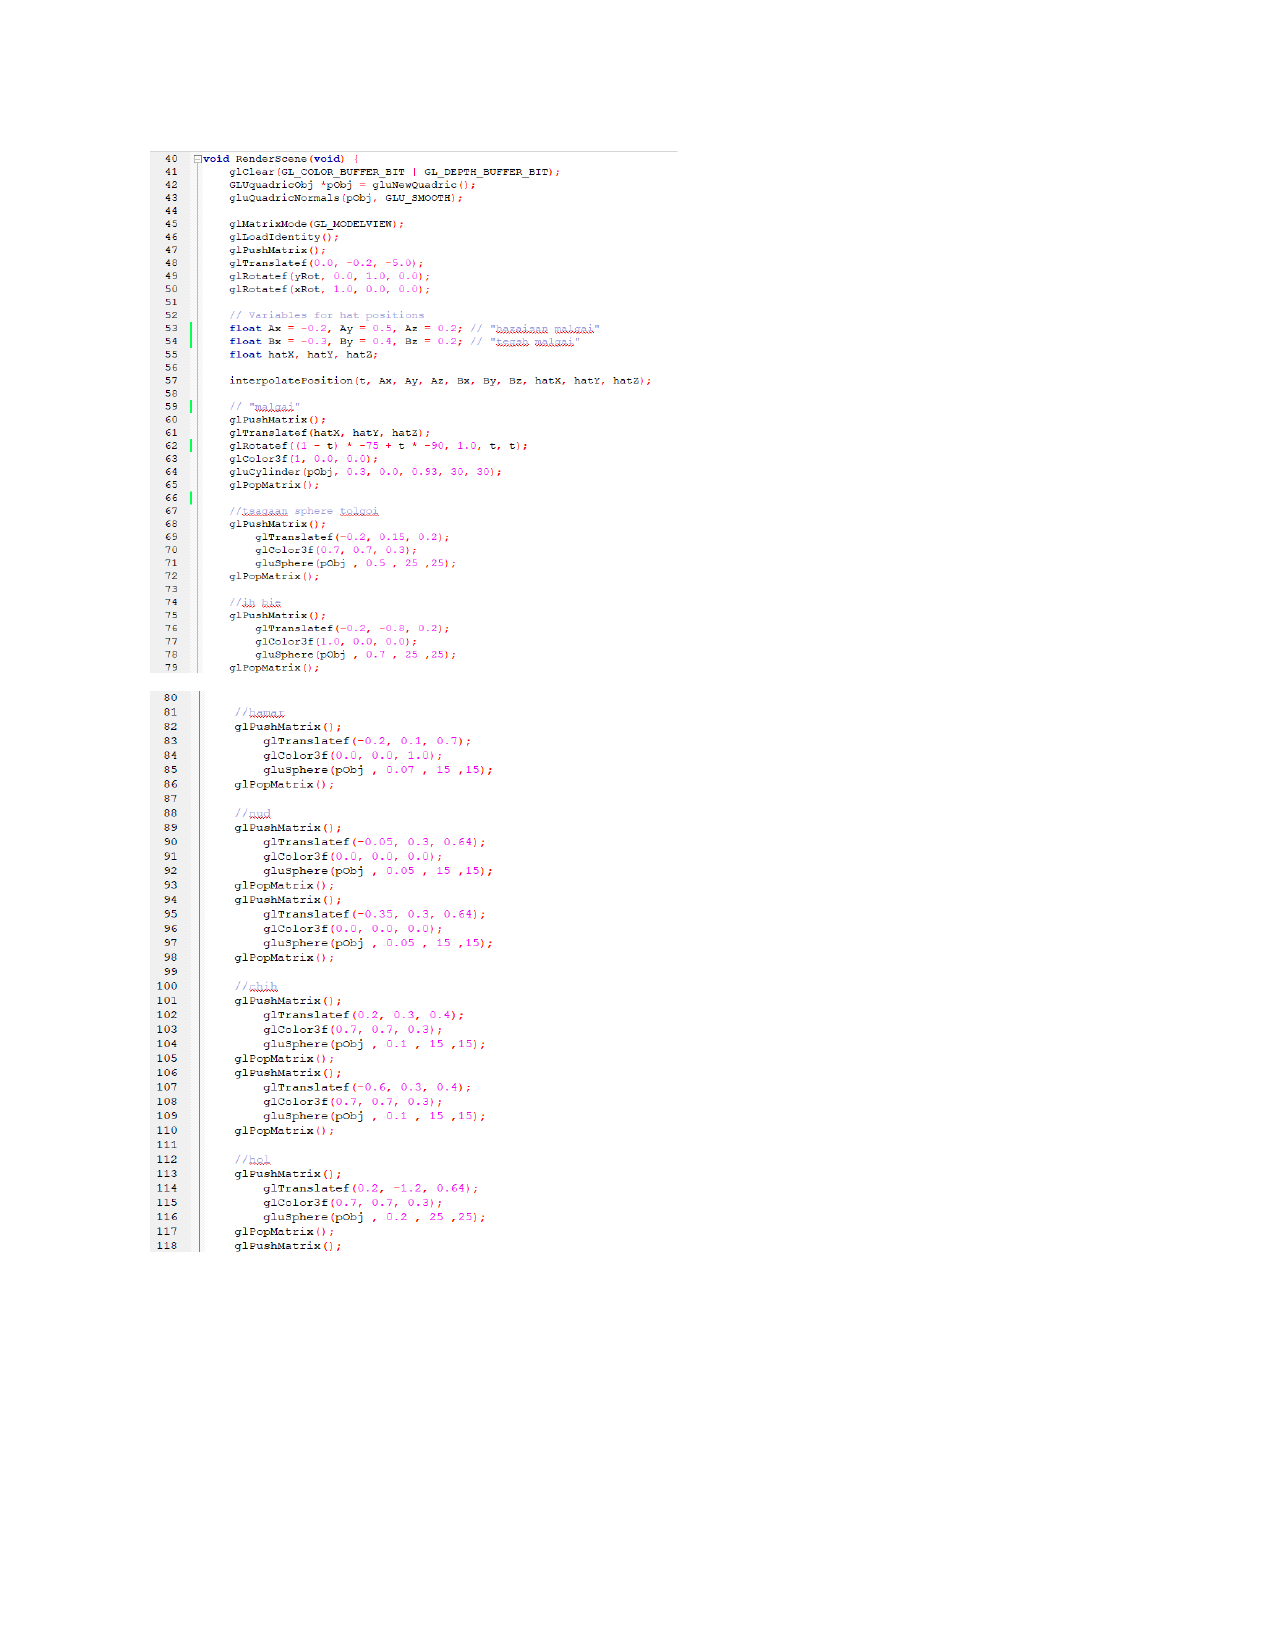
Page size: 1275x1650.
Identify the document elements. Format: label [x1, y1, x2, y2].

picture [150, 691, 668, 1252]
picture [150, 150, 678, 673]
